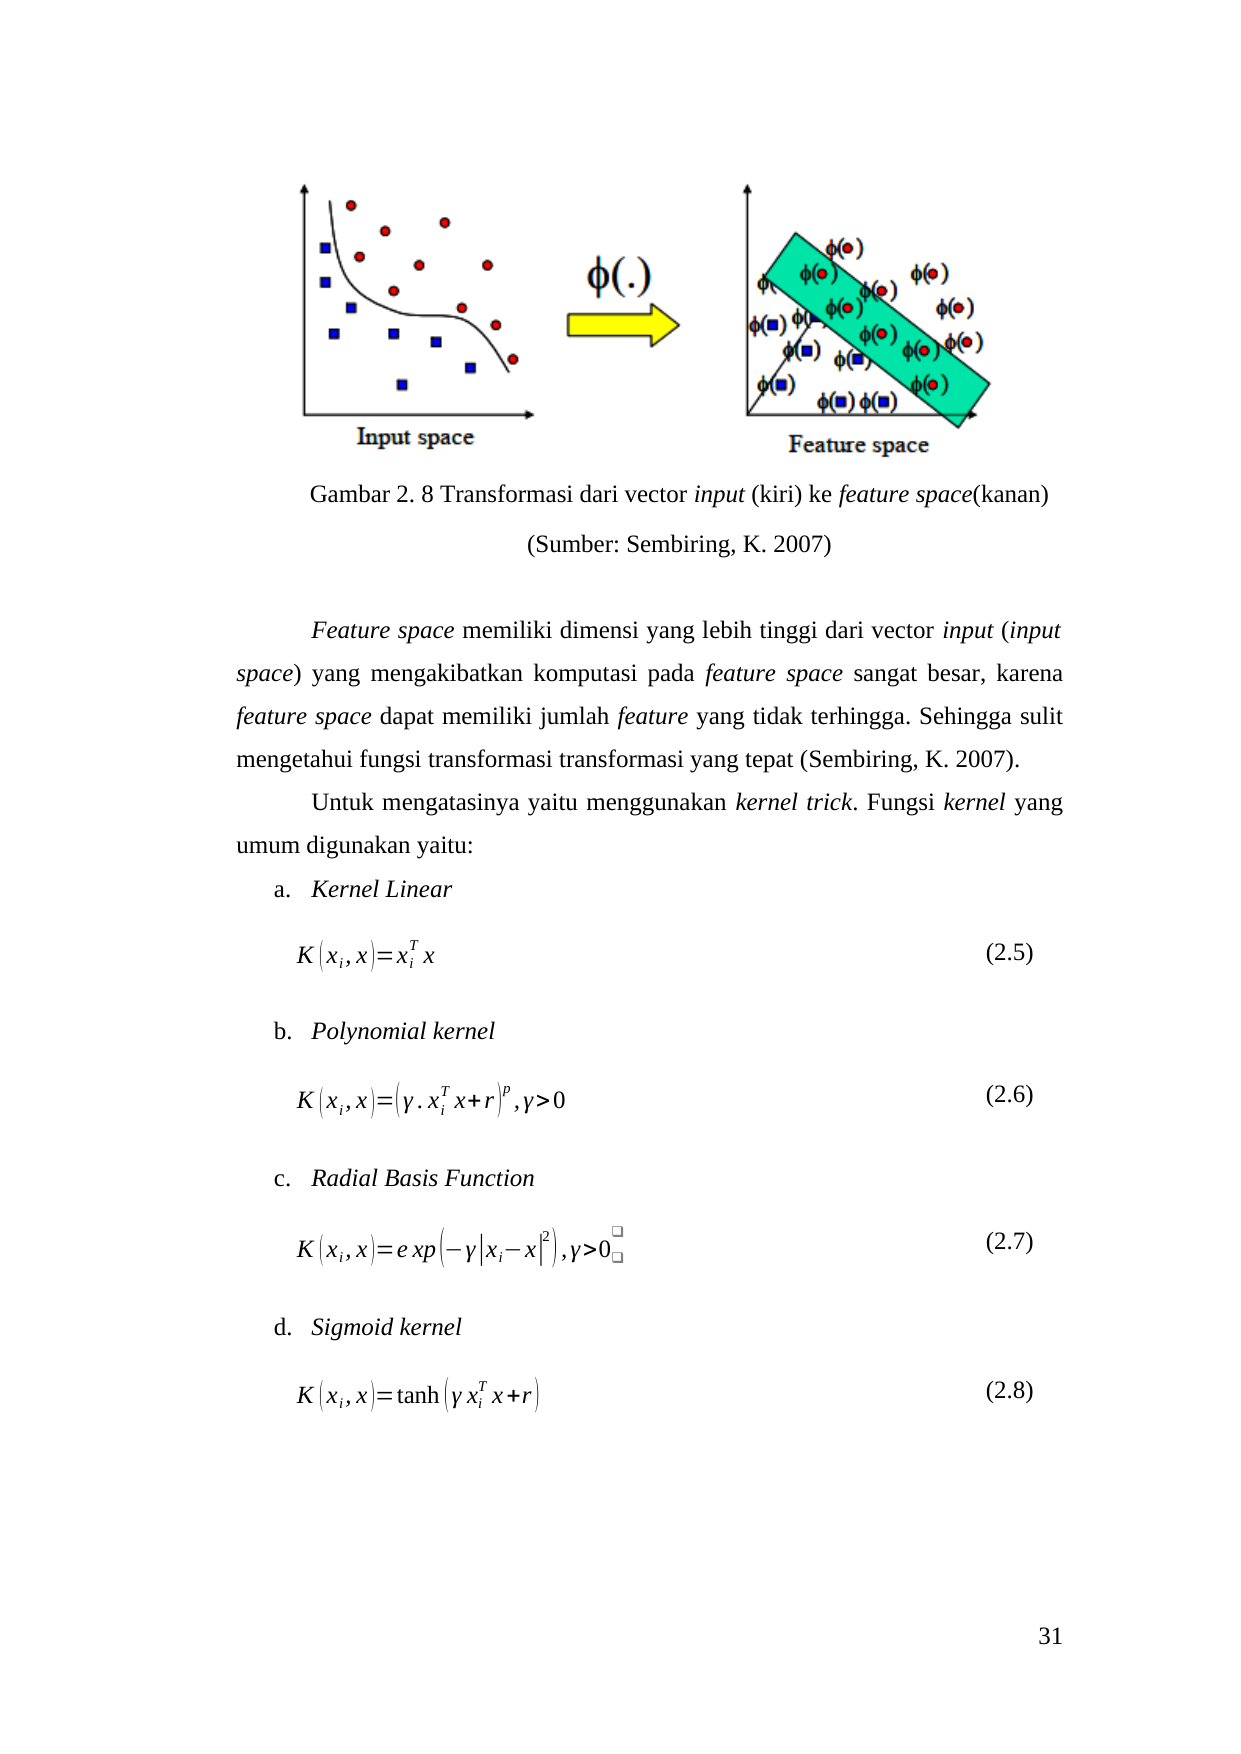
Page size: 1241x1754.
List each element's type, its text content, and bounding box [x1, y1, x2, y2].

text Untuk mengatasinya yaitu menggunakan kernel trick. Fungsi kernel yang umum digunakan yaitu: [236, 787, 1063, 859]
table_header (2.6) [825, 1079, 1045, 1134]
table_header (2.5) [825, 937, 1045, 987]
list Sigmoid kernel [274, 1249, 1063, 1341]
list Kernel Linear [274, 874, 1063, 902]
picture [290, 177, 1009, 465]
text Feature space memiliki dimensi yang lebih tinggi dari vector input (input space) yang mengakibatkan komputasi pada feature space sangat besar, karena feature space dapat memiliki jumlah feature yang tidak terhingga. Sehingga sulit mengetahui fungsi transformasi transformasi yang tepat (Sembiring, K. 2007). [236, 615, 1063, 773]
table_header [284, 1079, 825, 1134]
text (Sumber: Sembiring, K. 2007) [236, 529, 1063, 557]
list Radial Basis Function [274, 1102, 1063, 1192]
table_header (2.7) [825, 1226, 1045, 1284]
table_header (2.8) [825, 1376, 1045, 1428]
list Polynomial kernel [274, 917, 1063, 1045]
table_header [284, 937, 825, 987]
table_header [284, 1376, 825, 1428]
table_header [284, 1226, 825, 1284]
